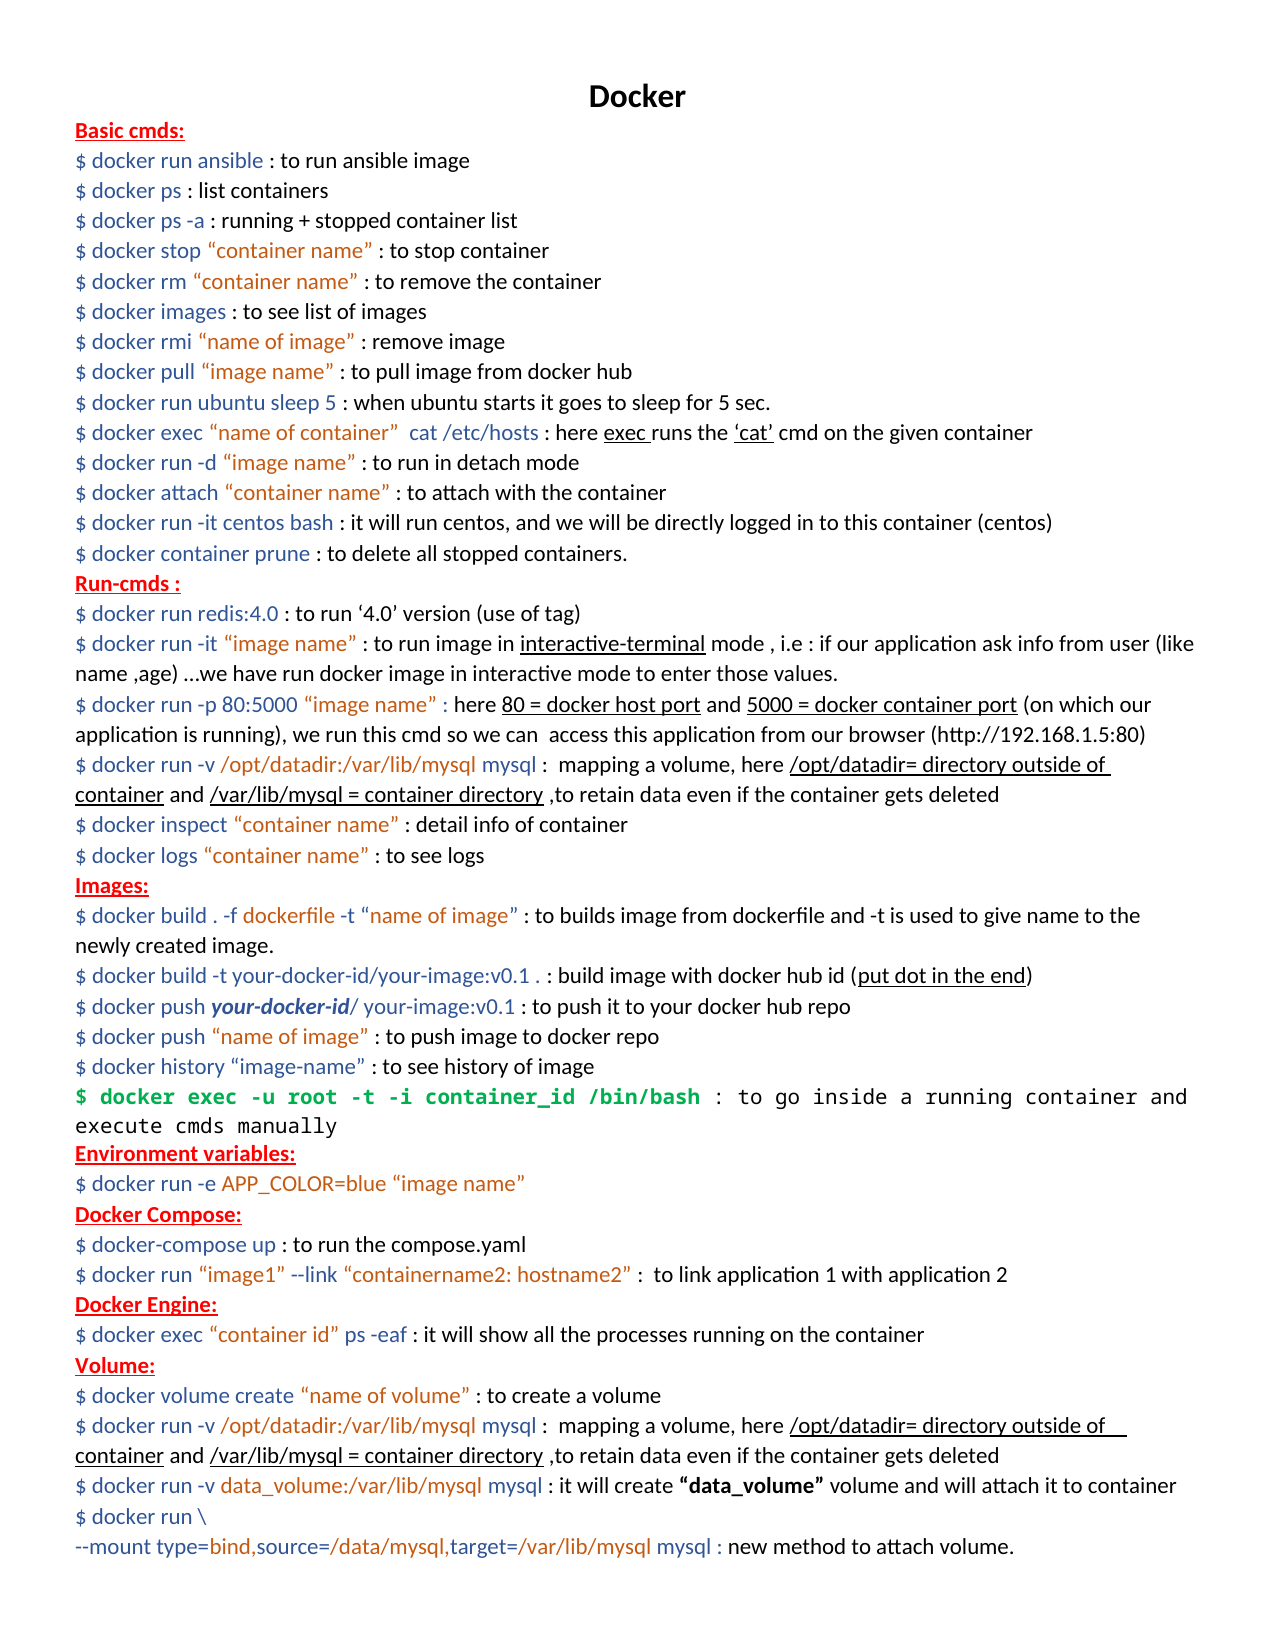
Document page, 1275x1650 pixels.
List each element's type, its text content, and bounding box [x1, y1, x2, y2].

text $ docker run ansible : to run ansible image [75, 146, 1200, 174]
text $ docker push “name of image” : to push image to docker repo [75, 1022, 1200, 1050]
text $ docker volume create “name of volume” : to create a volume [75, 1381, 1200, 1409]
text Docker Compose: [75, 1200, 1200, 1228]
text $ docker run -v /opt/datadir:/var/lib/mysql mysql : mapping a volume, here /opt/datadir= directory outside of container and /var/lib/mysql = container directory ,to retain data even if the container gets deleted [75, 750, 1200, 808]
text $ docker run -e APP_COLOR=blue “image name” [75, 1169, 1200, 1197]
text $ docker run -d “image name” : to run in detach mode [75, 448, 1200, 476]
text Basic cmds: [75, 116, 1200, 144]
text Volume: [75, 1351, 1200, 1379]
text Docker Engine: [75, 1290, 1200, 1318]
text $ docker run -it centos bash : it will run centos, and we will be directly logged in to this container (centos) [75, 508, 1200, 536]
text $ docker ps : list containers [75, 176, 1200, 204]
text $ docker build . -f dockerfile -t “name of image” : to builds image from dockerfile and -t is used to give name to the newly created image. [75, 901, 1200, 959]
text $ docker attach “container name” : to attach with the container [75, 478, 1200, 506]
text $ docker history “image-name” : to see history of image [75, 1052, 1200, 1080]
text $ docker images : to see list of images [75, 297, 1200, 325]
text Images: [75, 871, 1200, 899]
text $ docker run \ [75, 1502, 1200, 1530]
text Environment variables: [75, 1139, 1200, 1167]
text $ docker run -p 80:5000 “image name” : here 80 = docker host port and 5000 = docker container port (on which our application is running), we run this cmd so we can access this application from our browser (http://192.168.1.5:80) [75, 690, 1200, 748]
text $ docker run “image1” --link “containername2: hostname2” : to link application 1 with application 2 [75, 1260, 1200, 1288]
text $ docker rm “container name” : to remove the container [75, 267, 1200, 295]
text $ docker container prune : to delete all stopped containers. [75, 539, 1200, 567]
text $ docker ps -a : running + stopped container list [75, 206, 1200, 234]
text $ docker pull “image name” : to pull image from docker hub [75, 357, 1200, 385]
text $ docker run -v /opt/datadir:/var/lib/mysql mysql : mapping a volume, here /opt/datadir= directory outside of container and /var/lib/mysql = container directory ,to retain data even if the container gets deleted [75, 1411, 1200, 1469]
text $ docker push your-docker-id/ your-image:v0.1 : to push it to your docker hub repo [75, 992, 1200, 1020]
text Run-cmds : [75, 569, 1200, 597]
text $ docker run ubuntu sleep 5 : when ubuntu starts it goes to sleep for 5 sec. [75, 388, 1200, 416]
text $ docker run -v data_volume:/var/lib/mysql mysql : it will create “data_volume” volume and will attach it to container [75, 1472, 1200, 1499]
text $ docker-compose up : to run the compose.yaml [75, 1230, 1200, 1258]
text $ docker exec “name of container” cat /etc/hosts : here exec runs the ‘cat’ cmd on the given container [75, 418, 1200, 446]
text $ docker logs “container name” : to see logs [75, 841, 1200, 869]
text --mount type=bind,source=/data/mysql,target=/var/lib/mysql mysql : new method to attach volume. [75, 1532, 1200, 1560]
text $ docker inspect “container name” : detail info of container [75, 811, 1200, 838]
text $ docker build -t your-docker-id/your-image:v0.1 . : build image with docker hub id (put dot in the end) [75, 962, 1200, 989]
text $ docker run -it “image name” : to run image in interactive-terminal mode , i.e : if our application ask info from user (like name ,age) …we have run docker image in interactive mode to enter those values. [75, 629, 1200, 687]
text $ docker rmi “name of image” : remove image [75, 327, 1200, 355]
text $ docker exec -u root -t -i container_id /bin/bash : to go inside a running container and execute cmds manually [75, 1082, 1200, 1139]
text $ docker stop “container name” : to stop container [75, 237, 1200, 264]
text $ docker run redis:4.0 : to run ‘4.0’ version (use of tag) [75, 599, 1200, 627]
text $ docker exec “container id” ps -eaf : it will show all the processes running on the container [75, 1321, 1200, 1348]
